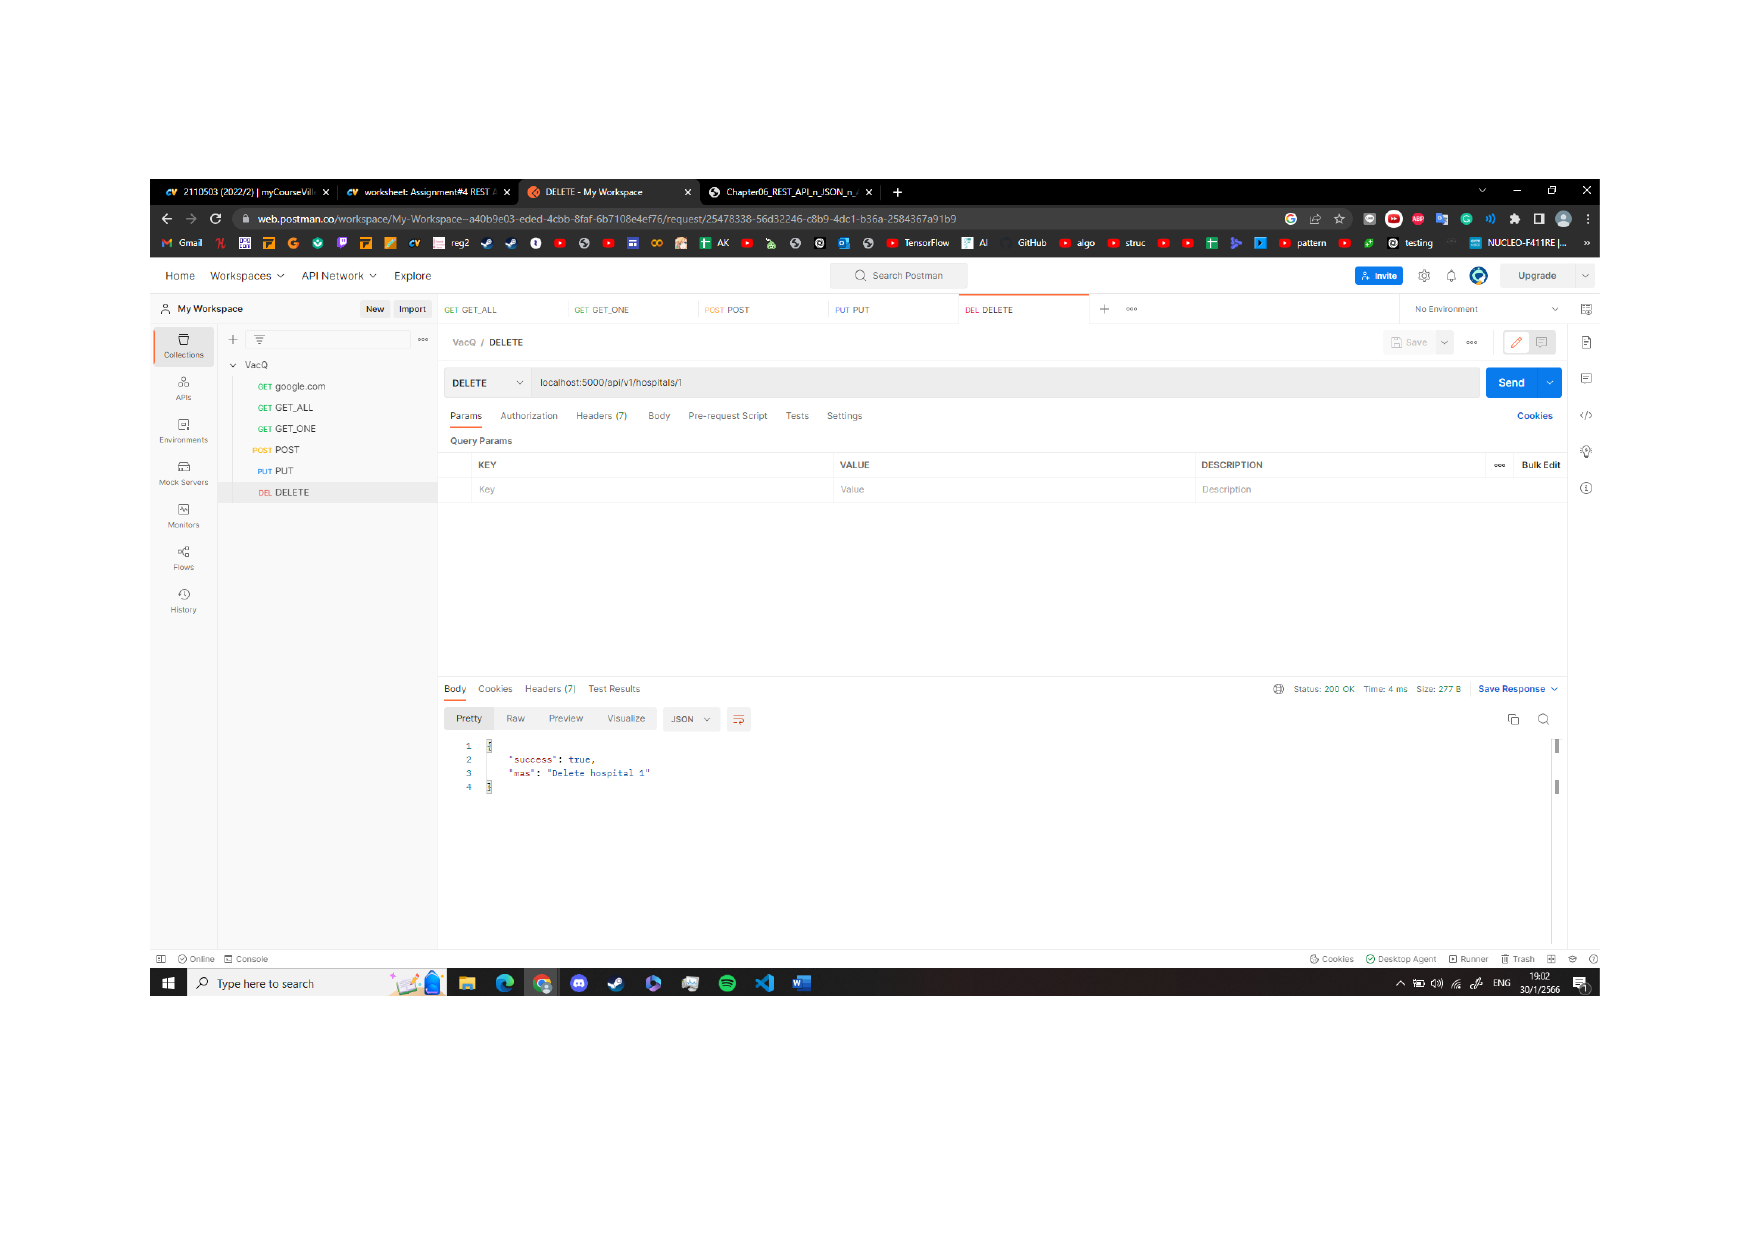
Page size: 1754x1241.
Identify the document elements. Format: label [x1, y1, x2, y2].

picture [150, 179, 1599, 995]
